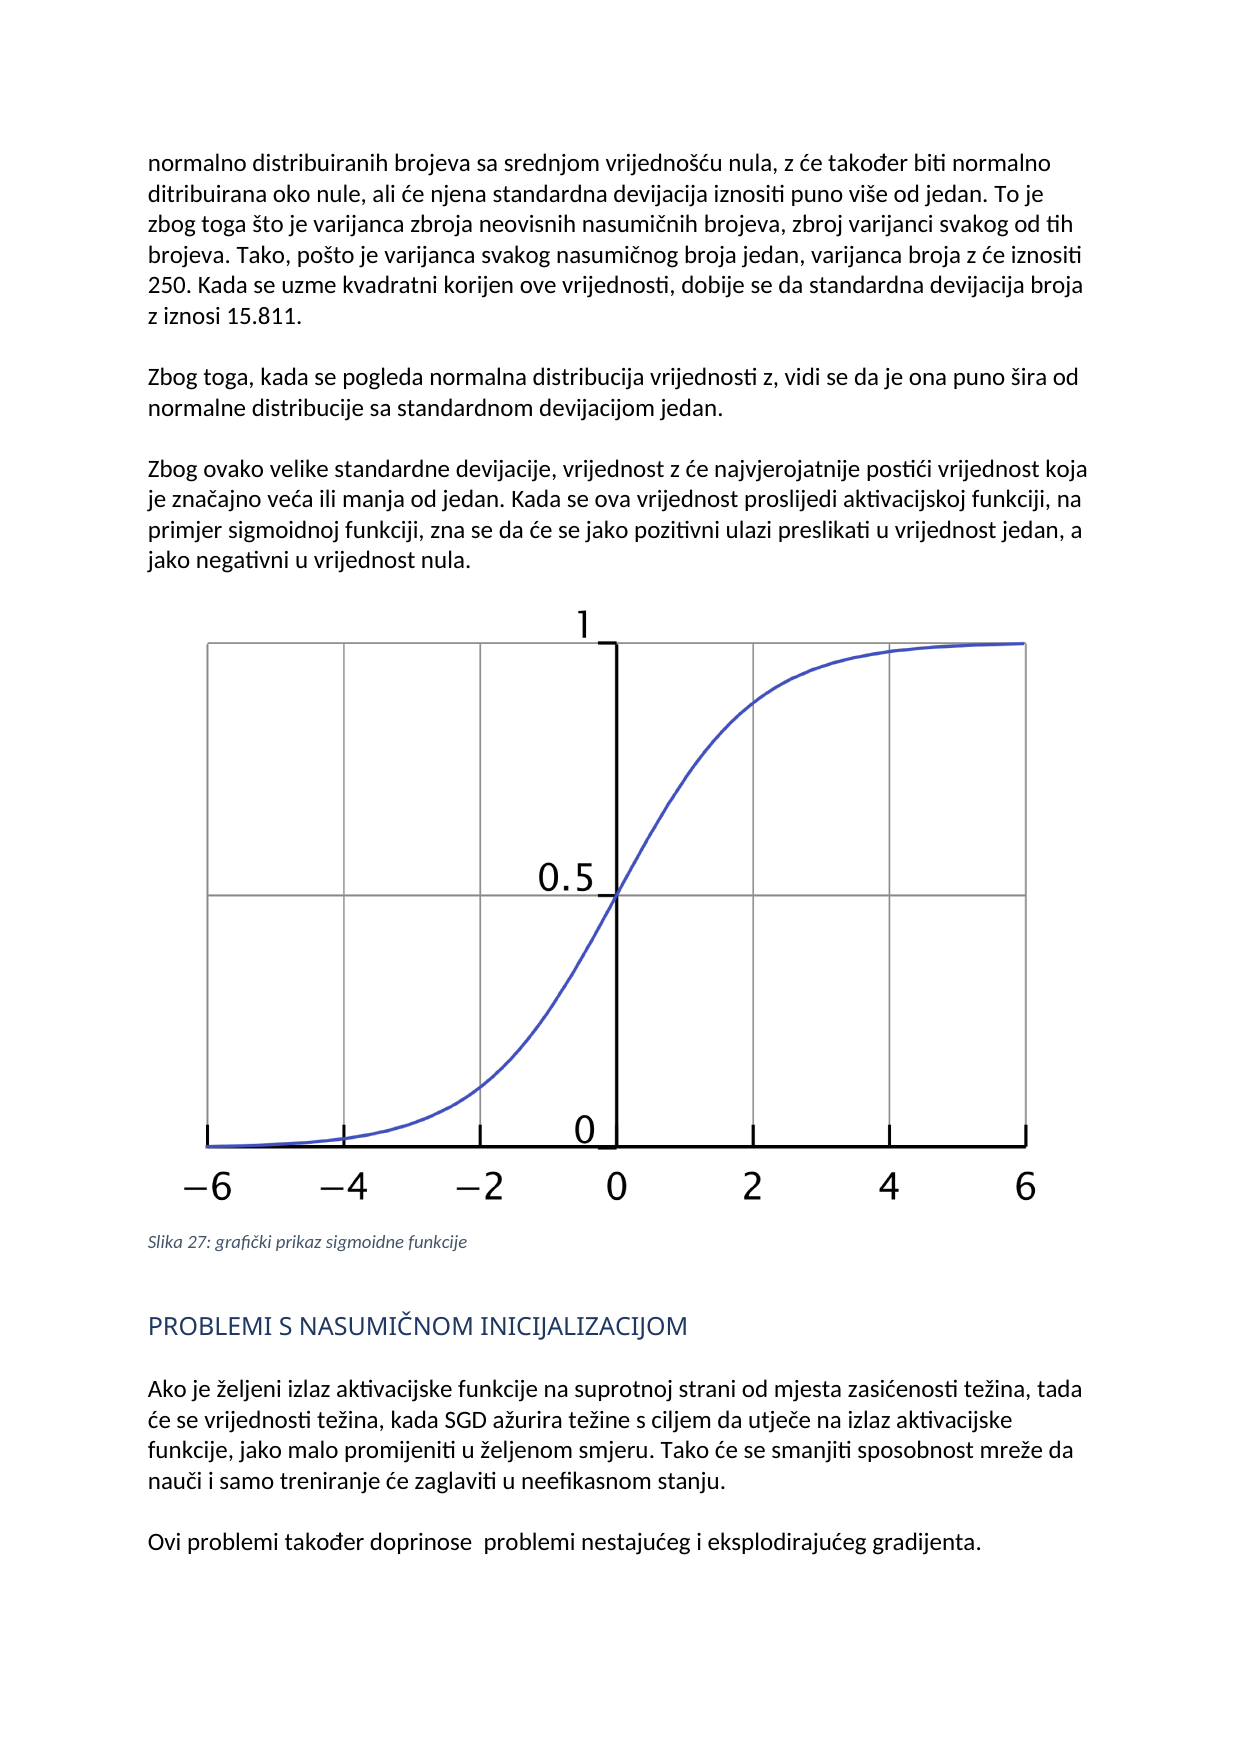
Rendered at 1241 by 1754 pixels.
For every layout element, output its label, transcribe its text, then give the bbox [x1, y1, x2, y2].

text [148, 148, 1093, 331]
text Zbog toga, kada se pogleda normalna distribucija vrijednosti z, vidi se da je ona puno šira od normalne distribucije sa standardnom devijacijom jedan. [148, 361, 1093, 422]
text Zbog ovako velike standardne devijacije, vrijednost z će najvjerojatnije postići vrijednost koja je značajno veća ili manja od jedan. Kada se ova vrijednost proslijedi aktivacijskoj funkciji, na primjer sigmoidnoj funkciji, zna se da će se jako pozitivni ulazi preslikati u vrijednost jedan, a jako negativni u vrijednost nula. [148, 453, 1093, 575]
text Ovi problemi također doprinose problemi nestajućeg i eksplodirajućeg gradijenta. [148, 1526, 1093, 1557]
text Ako je željeni izlaz aktivacijske funkcije na suprotnoj strani od mjesta zasićenosti težina, tada će se vrijednosti težina, kada SGD ažurira težine s ciljem da utječe na izlaz aktivacijske funkcije, jako malo promijeniti u željenom smjeru. Tako će se smanjiti sposobnost mreže da nauči i samo treniranje će zaglaviti u neefikasnom stanju. [148, 1373, 1093, 1496]
picture [147, 605, 1085, 1231]
subtitle PROBLEMI S NASUMIČNOM INICIJALIZACIJOM [148, 1309, 1093, 1343]
